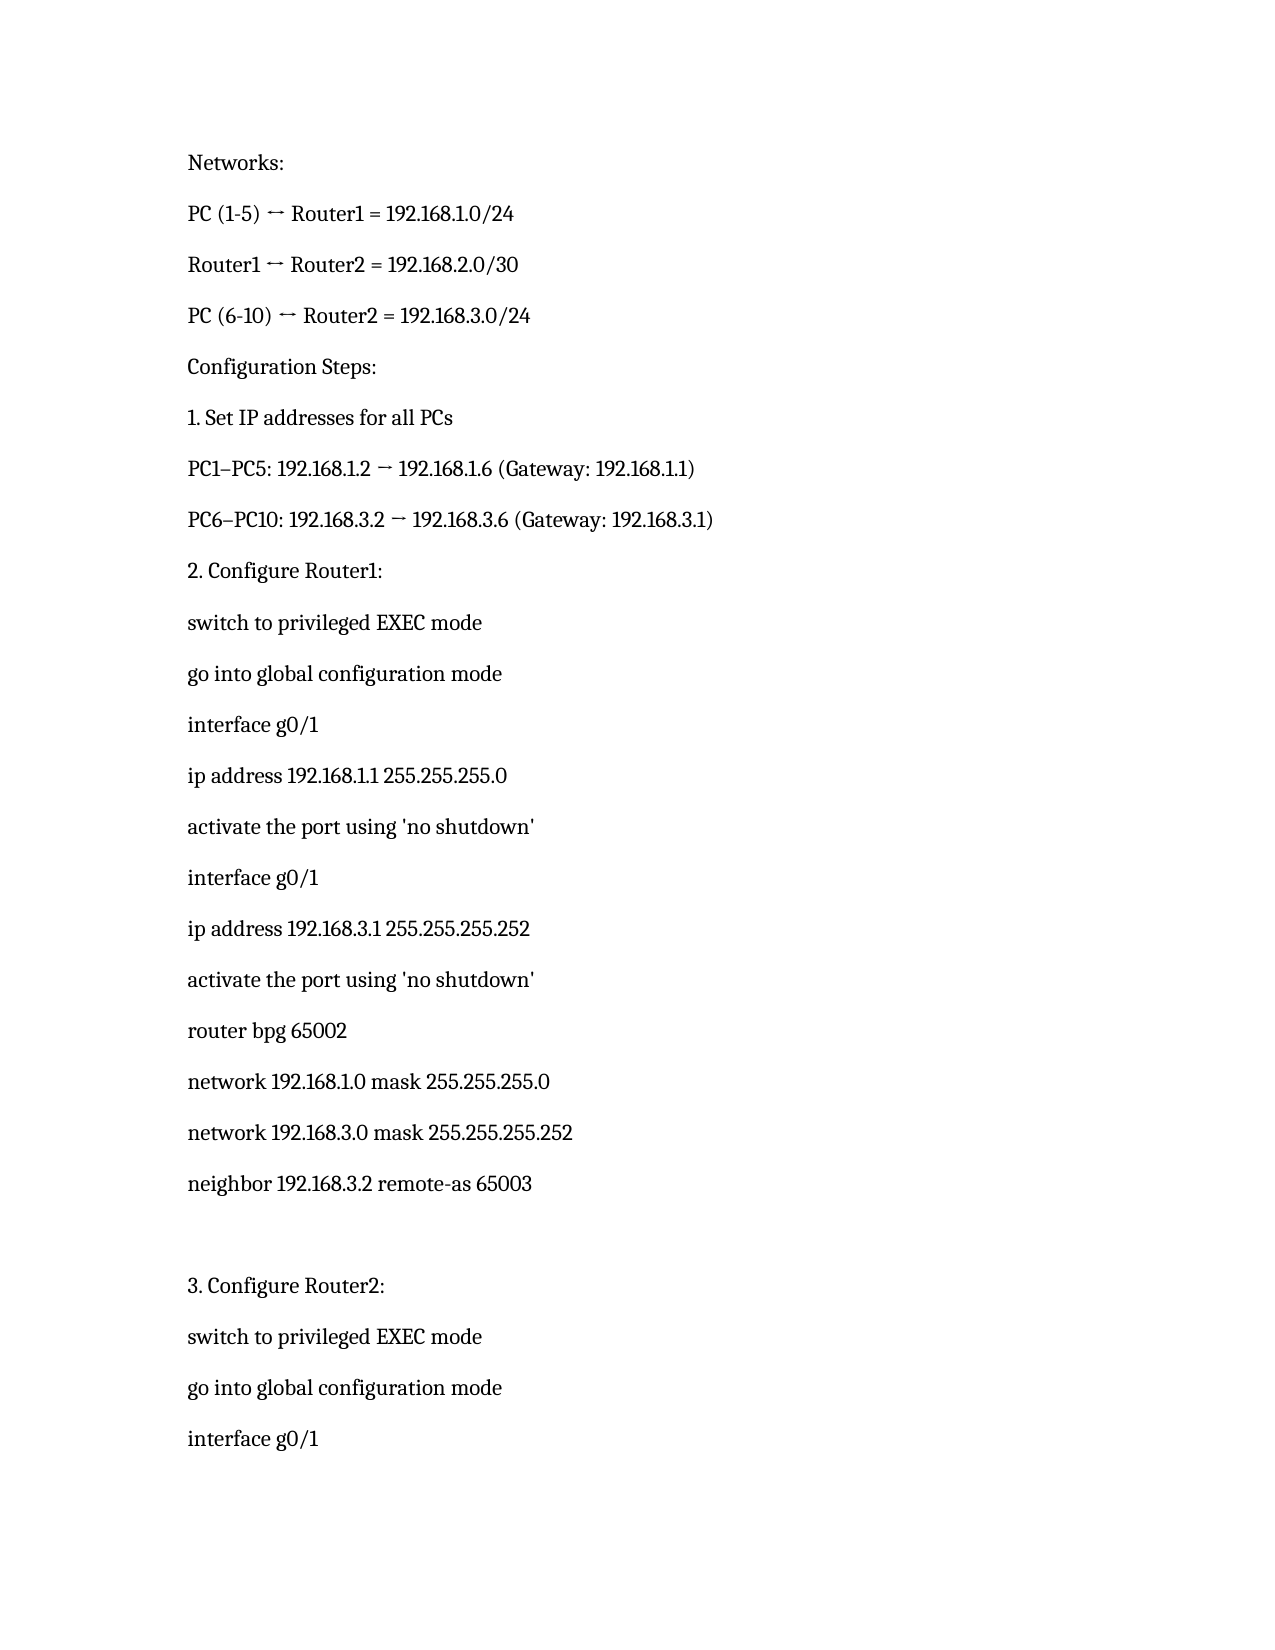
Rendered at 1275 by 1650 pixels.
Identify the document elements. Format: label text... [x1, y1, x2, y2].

text go into global configuration mode [187, 660, 1087, 687]
text activate the port using 'no shutdown' [187, 967, 1087, 993]
text go into global configuration mode [187, 1375, 1087, 1401]
text PC (6-10) ↔ Router2 = 192.168.3.0/24 [187, 303, 1087, 329]
text router bpg 65002 [187, 1018, 1087, 1044]
text activate the port using 'no shutdown' [187, 813, 1087, 840]
text PC6–PC10: 192.168.3.2 → 192.168.3.6 (Gateway: 192.168.3.1) [187, 507, 1087, 534]
text neighbor 192.168.3.2 remote-as 65003 [187, 1171, 1087, 1197]
text 1. Set IP addresses for all PCs [187, 405, 1087, 432]
text 3. Configure Router2: [187, 1273, 1087, 1299]
text Router1 ↔ Router2 = 192.168.2.0/30 [187, 252, 1087, 278]
text PC1–PC5: 192.168.1.2 → 192.168.1.6 (Gateway: 192.168.1.1) [187, 456, 1087, 483]
text 2. Configure Router1: [187, 558, 1087, 585]
text interface g0/1 [187, 864, 1087, 891]
text interface g0/1 [187, 711, 1087, 738]
text switch to privileged EXEC mode [187, 1324, 1087, 1350]
text switch to privileged EXEC mode [187, 609, 1087, 636]
text network 192.168.3.0 mask 255.255.255.252 [187, 1120, 1087, 1146]
text ip address 192.168.1.1 255.255.255.0 [187, 762, 1087, 789]
text ip address 192.168.3.1 255.255.255.252 [187, 916, 1087, 942]
text Networks: [187, 150, 1087, 176]
text Configuration Steps: [187, 354, 1087, 381]
text interface g0/1 [187, 1426, 1087, 1452]
text PC (1-5) ↔ Router1 = 192.168.1.0/24 [187, 201, 1087, 227]
text network 192.168.1.0 mask 255.255.255.0 [187, 1069, 1087, 1095]
